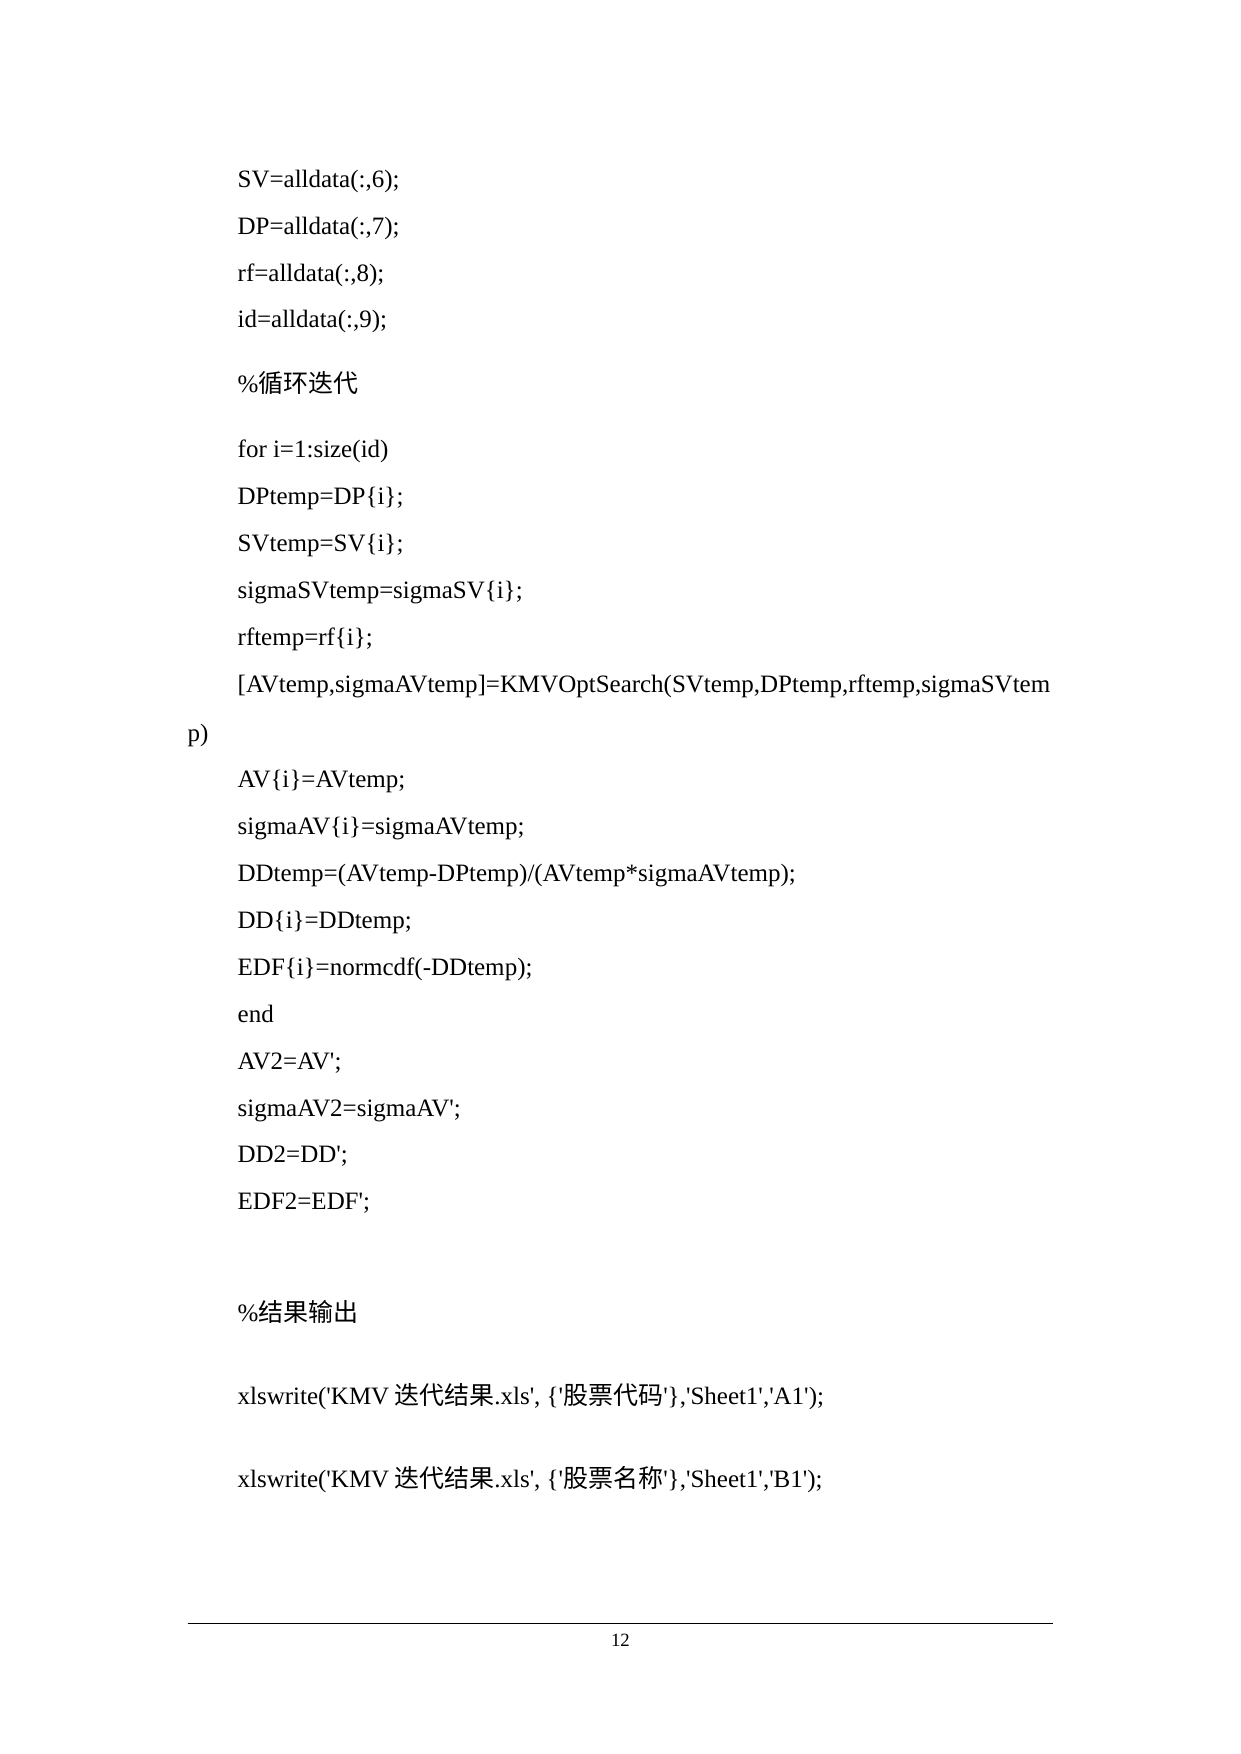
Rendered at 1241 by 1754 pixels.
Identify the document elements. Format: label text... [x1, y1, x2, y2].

text sigmaSVtemp=sigmaSV{i}; [187, 573, 1053, 606]
text EDF{i}=normcdf(-DDtemp); [187, 950, 1053, 983]
text DP=alldata(:,7); [187, 209, 1053, 241]
text SVtemp=SV{i}; [187, 526, 1053, 559]
text sigmaAV2=sigmaAV'; [187, 1091, 1053, 1123]
text sigmaAV{i}=sigmaAVtemp; [187, 809, 1053, 842]
text AV2=AV'; [187, 1044, 1053, 1076]
text DPtemp=DP{i}; [187, 479, 1053, 512]
text AV{i}=AVtemp; [187, 763, 1053, 795]
text id=alldata(:,9); [187, 303, 1053, 335]
text end [187, 997, 1053, 1029]
text SV=alldata(:,6); [187, 162, 1053, 194]
text xlswrite('KMV迭代结果.xls', {'股票代码'},'Sheet1','A1'); [187, 1361, 1053, 1426]
text DDtemp=(AVtemp-DPtemp)/(AVtemp*sigmaAVtemp); [187, 856, 1053, 889]
text %循环迭代 [187, 349, 1053, 414]
text rftemp=rf{i}; [187, 620, 1053, 653]
text [AVtemp,sigmaAVtemp]=KMVOptSearch(SVtemp,DPtemp,rftemp,sigmaSVtemp) [187, 667, 1053, 748]
text rf=alldata(:,8); [187, 256, 1053, 288]
text DD{i}=DDtemp; [187, 903, 1053, 936]
text %结果输出 [187, 1278, 1053, 1343]
text DD2=DD'; [187, 1138, 1053, 1170]
text xlswrite('KMV迭代结果.xls', {'股票名称'},'Sheet1','B1'); [187, 1444, 1053, 1509]
text for i=1:size(id) [187, 433, 1053, 465]
text EDF2=EDF'; [187, 1184, 1053, 1217]
